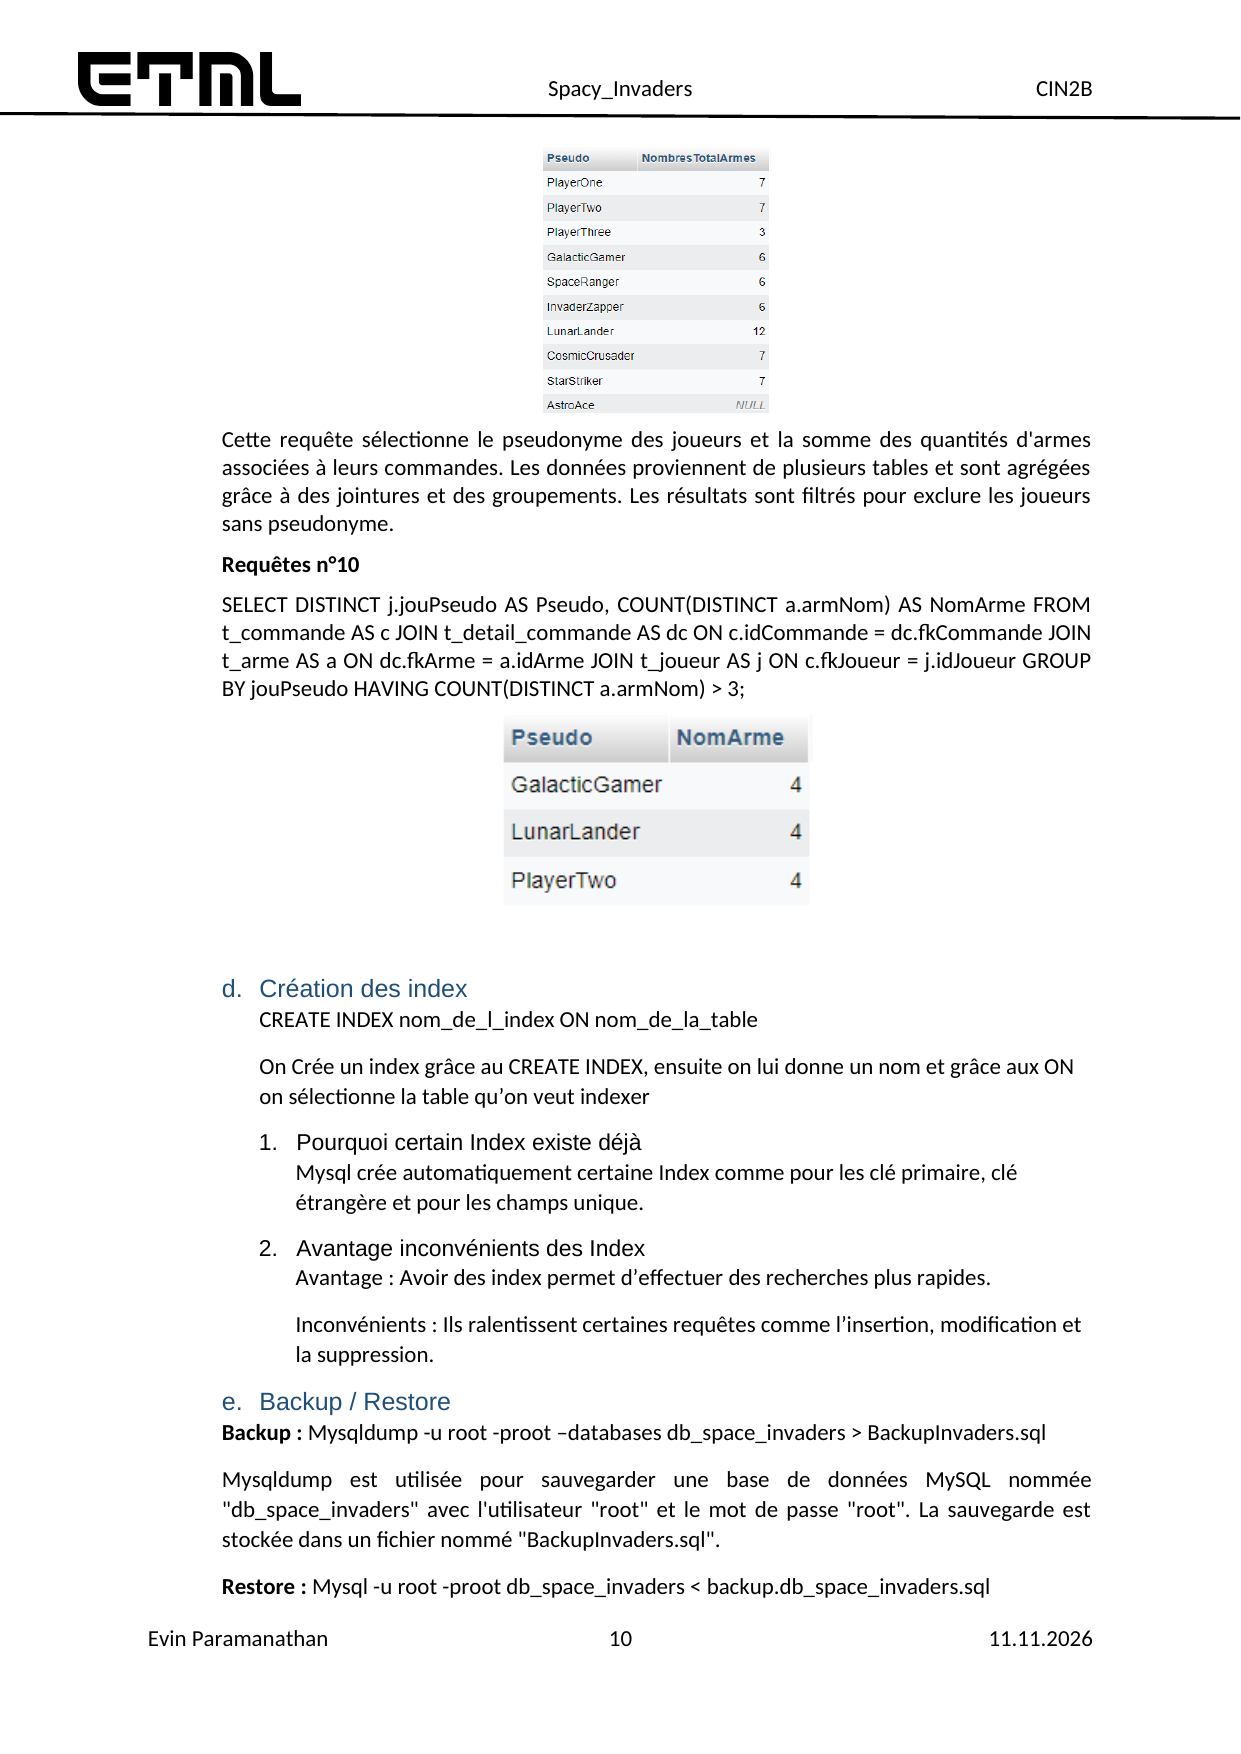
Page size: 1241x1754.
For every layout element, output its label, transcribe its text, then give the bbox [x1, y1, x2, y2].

text Cette requête sélectionne le pseudonyme des joueurs et la somme des quantités d'armes associées à leurs commandes. Les données proviennent de plusieurs tables et sont agrégées grâce à des jointures et des groupements. Les résultats sont filtrés pour exclure les joueurs sans pseudonyme. [222, 425, 1092, 537]
text On Crée un index grâce au CREATE INDEX, ensuite on lui donne un nom et grâce aux ON on sélectionne la table qu’on veut indexer [259, 1052, 1092, 1111]
text Avantage : Avoir des index permet d’effectuer des recherches plus rapides. [295, 1263, 1092, 1291]
text Backup : Mysqldump -u root -proot –databases db_space_invaders > BackupInvaders.sql [222, 1418, 1092, 1446]
subtitle Backup / Restore [222, 1387, 1092, 1416]
text Restore : Mysql -u root -proot db_space_invaders < backup.db_space_invaders.sql [222, 1572, 1092, 1601]
subtitle Avantage inconvénients des Index [259, 1235, 1092, 1261]
picture [78, 52, 301, 106]
subtitle Pourquoi certain Index existe déjà [259, 1129, 1092, 1156]
subtitle Création des index [222, 974, 1092, 1003]
text Inconvénients : Ils ralentissent certaines requêtes comme l’insertion, modification et la suppression. [295, 1310, 1092, 1368]
text SELECT DISTINCT j.jouPseudo AS Pseudo, COUNT(DISTINCT a.armNom) AS NomArme FROM t_commande AS c JOIN t_detail_commande AS dc ON c.idCommande = dc.fkCommande JOIN t_arme AS a ON dc.fkArme = a.idArme JOIN t_joueur AS j ON c.fkJoueur = j.idJoueur GROUP BY jouPseudo HAVING COUNT(DISTINCT a.armNom) > 3; [222, 590, 1092, 702]
text Requêtes n°10 [222, 550, 1092, 578]
text CREATE INDEX nom_de_l_index ON nom_de_la_table [259, 1005, 1092, 1033]
text Mysql crée automatiquement certaine Index comme pour les clé primaire, clé étrangère et pour les champs unique. [295, 1158, 1092, 1216]
